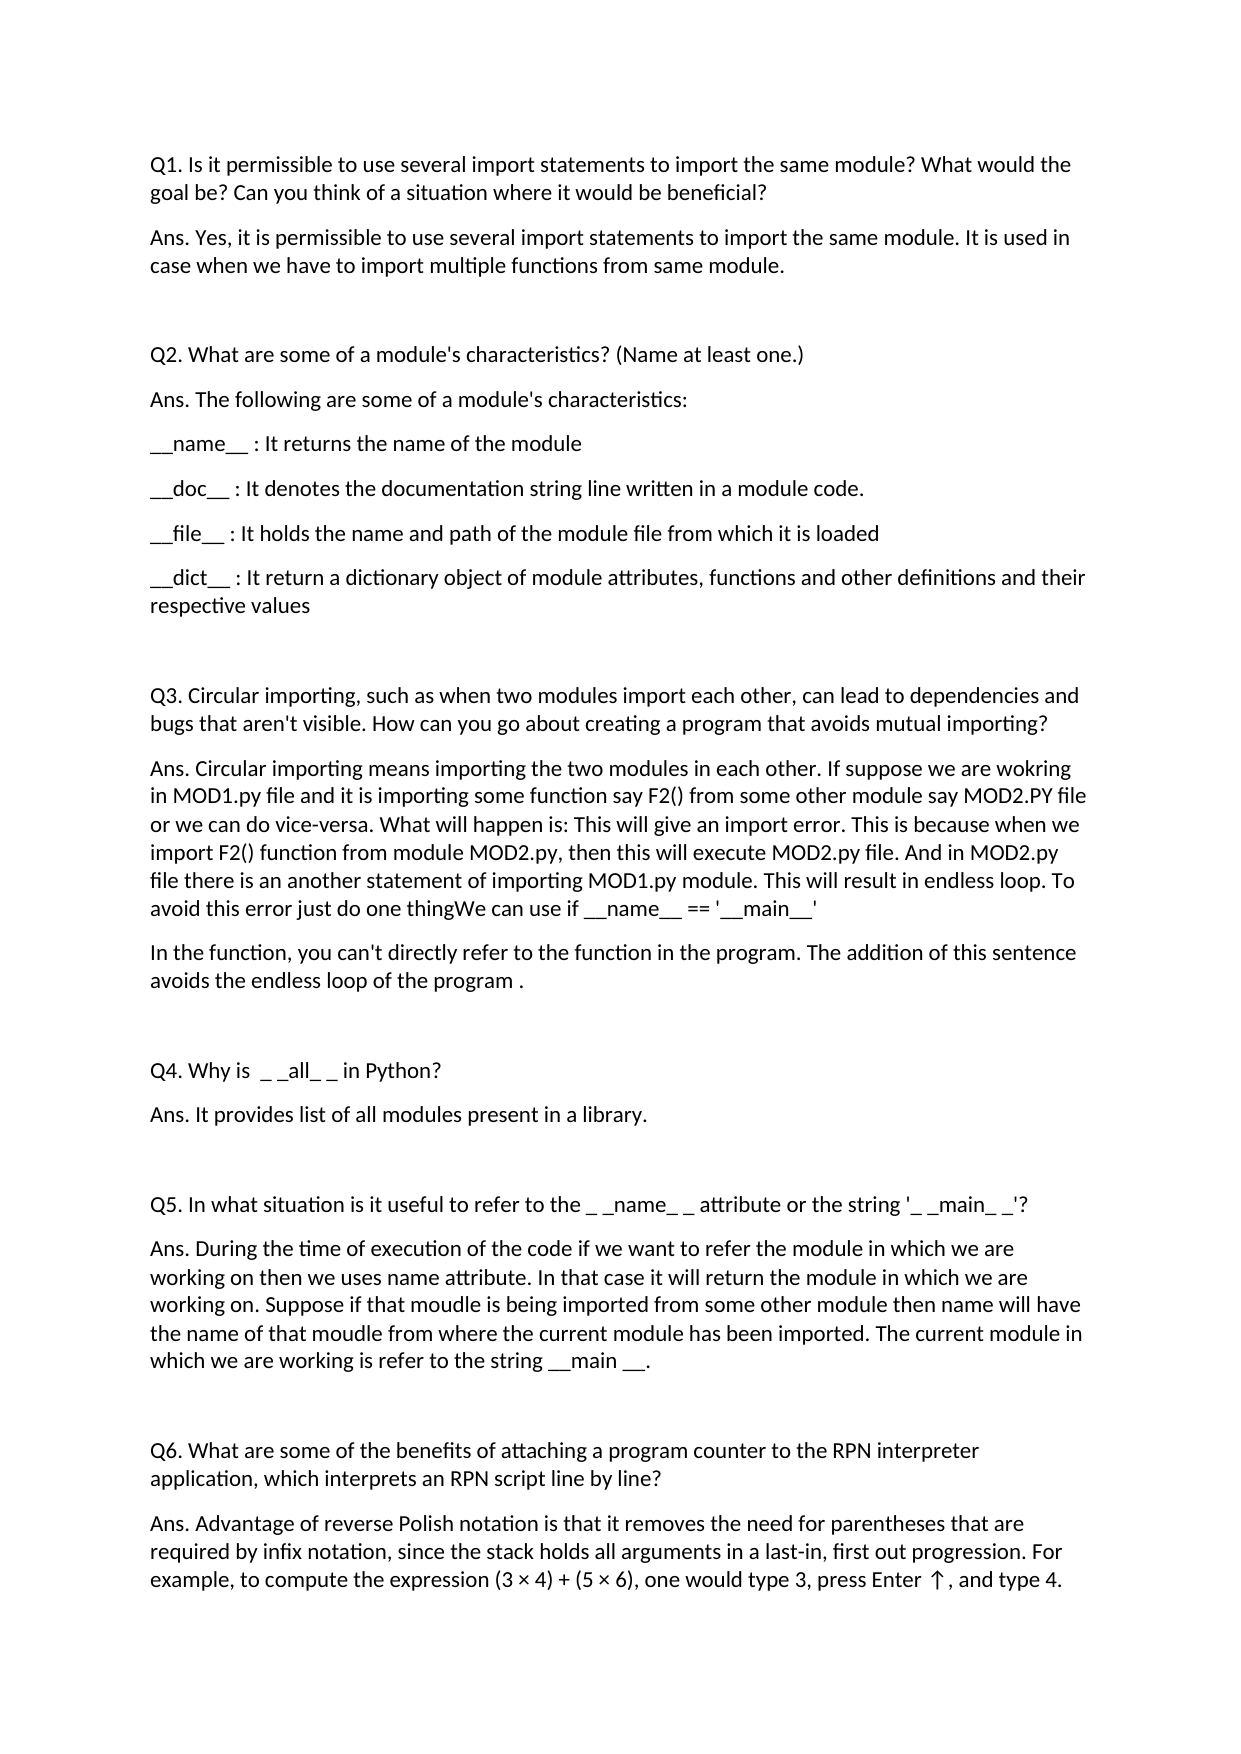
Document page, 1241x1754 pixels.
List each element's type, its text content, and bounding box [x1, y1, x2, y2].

text Ans. During the time of execution of the code if we want to refer the module in which we are working on then we uses name attribute. In that case it will return the module in which we are working on. Suppose if that moudle is being imported from some other module then name will have the name of that moudle from where the current module has been imported. The current module in which we are working is refer to the string __main __. [150, 1234, 1090, 1375]
text Q4. Why is _ _all_ _ in Python? [150, 1056, 1090, 1084]
text __dict__ : It return a dictionary object of module attributes, functions and other definitions and their respective values [150, 563, 1090, 619]
text Ans. The following are some of a module's characteristics: [150, 385, 1090, 413]
text __file__ : It holds the name and path of the module file from which it is loaded [150, 519, 1090, 547]
text Q5. In what situation is it useful to refer to the _ _name_ _ attribute or the string '_ _main_ _'? [150, 1190, 1090, 1218]
text __name__ : It returns the name of the module [150, 429, 1090, 457]
text Q6. What are some of the benefits of attaching a program counter to the RPN interpreter application, which interprets an RPN script line by line? [150, 1436, 1090, 1492]
text Ans. It provides list of all modules present in a library. [150, 1101, 1090, 1128]
text Ans. Circular importing means importing the two modules in each other. If suppose we are wokring in MOD1.py file and it is importing some function say F2() from some other module say MOD2.PY file or we can do vice-versa. What will happen is: This will give an import error. This is because when we import F2() function from module MOD2.py, then this will execute MOD2.py file. And in MOD2.py file there is an another statement of importing MOD1.py module. This will result in endless loop. To avoid this error just do one thingWe can use if __name__ == '__main__' [150, 754, 1090, 922]
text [150, 1509, 1090, 1593]
text In the function, you can't directly refer to the function in the program. The addition of this sentence avoids the endless loop of the program . [150, 938, 1090, 994]
text Q2. What are some of a module's characteristics? (Name at least one.) [150, 340, 1090, 368]
text Q3. Circular importing, such as when two modules import each other, can lead to dependencies and bugs that aren't visible. How can you go about creating a program that avoids mutual importing? [150, 681, 1090, 737]
text Q1. Is it permissible to use several import statements to import the same module? What would the goal be? Can you think of a situation where it would be beneficial? [150, 150, 1090, 206]
text __doc__ : It denotes the documentation string line written in a module code. [150, 474, 1090, 502]
text Ans. Yes, it is permissible to use several import statements to import the same module. It is used in case when we have to import multiple functions from same module. [150, 223, 1090, 279]
